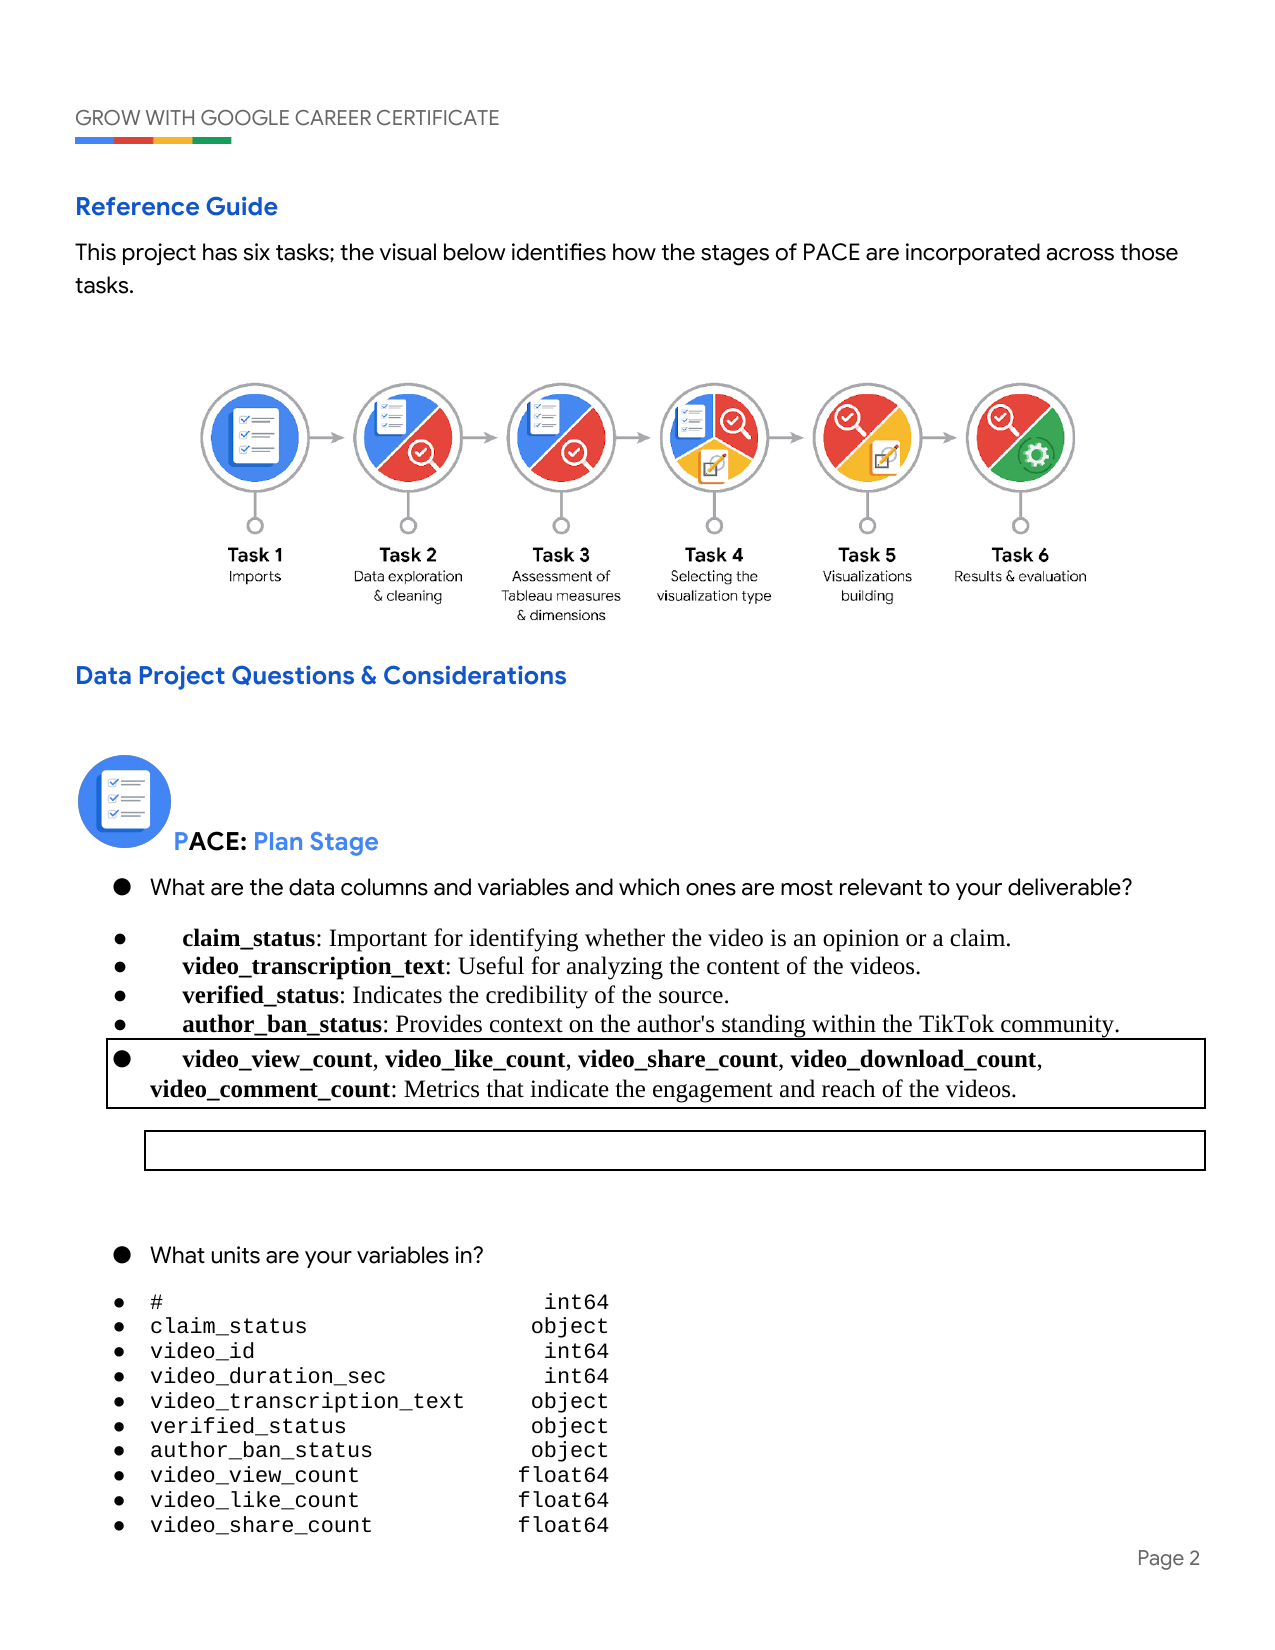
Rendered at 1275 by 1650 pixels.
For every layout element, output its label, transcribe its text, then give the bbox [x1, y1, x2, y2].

list  claim_status: Important for identifying whether the video is an opinion or a claim. [112, 923, 1200, 951]
list # int64 [112, 1291, 1200, 1316]
picture [75, 752, 173, 851]
list video_share_count float64 [112, 1514, 1200, 1539]
picture [75, 137, 232, 144]
text Data Project Questions & Considerations [75, 660, 1200, 691]
list video_view_count float64 [112, 1464, 1200, 1489]
list video_duration_sec int64 [112, 1365, 1200, 1390]
picture [75, 303, 1200, 656]
list video_id int64 [112, 1341, 1200, 1365]
list What units are your variables in? [112, 1241, 1200, 1270]
text Reference Guide [75, 191, 1200, 223]
list What are the data columns and variables and which ones are most relevant to your deliverable? [112, 873, 1200, 902]
list claim_status object [112, 1316, 1200, 1341]
list author_ban_status object [112, 1440, 1200, 1464]
list  verified_status: Indicates the credibility of the source. [112, 980, 1200, 1009]
list verified_status object [112, 1415, 1200, 1440]
list  video_transcription_text: Useful for analyzing the content of the videos. [112, 951, 1200, 980]
list video_transcription_text object [112, 1390, 1200, 1415]
list video_like_count float64 [112, 1489, 1200, 1514]
text PACE: Plan Stage [75, 753, 1200, 858]
text This project has six tasks; the visual below identifies how the stages of PACE are incorporated across those tasks. [75, 238, 1200, 300]
list  author_ban_status: Provides context on the author's standing within the TikTok community. [112, 1009, 1200, 1038]
list  video_view_count, video_like_count, video_share_count, video_download_count, video_comment_count: Metrics that indicate the engagement and reach of the videos. [108, 1040, 1204, 1107]
